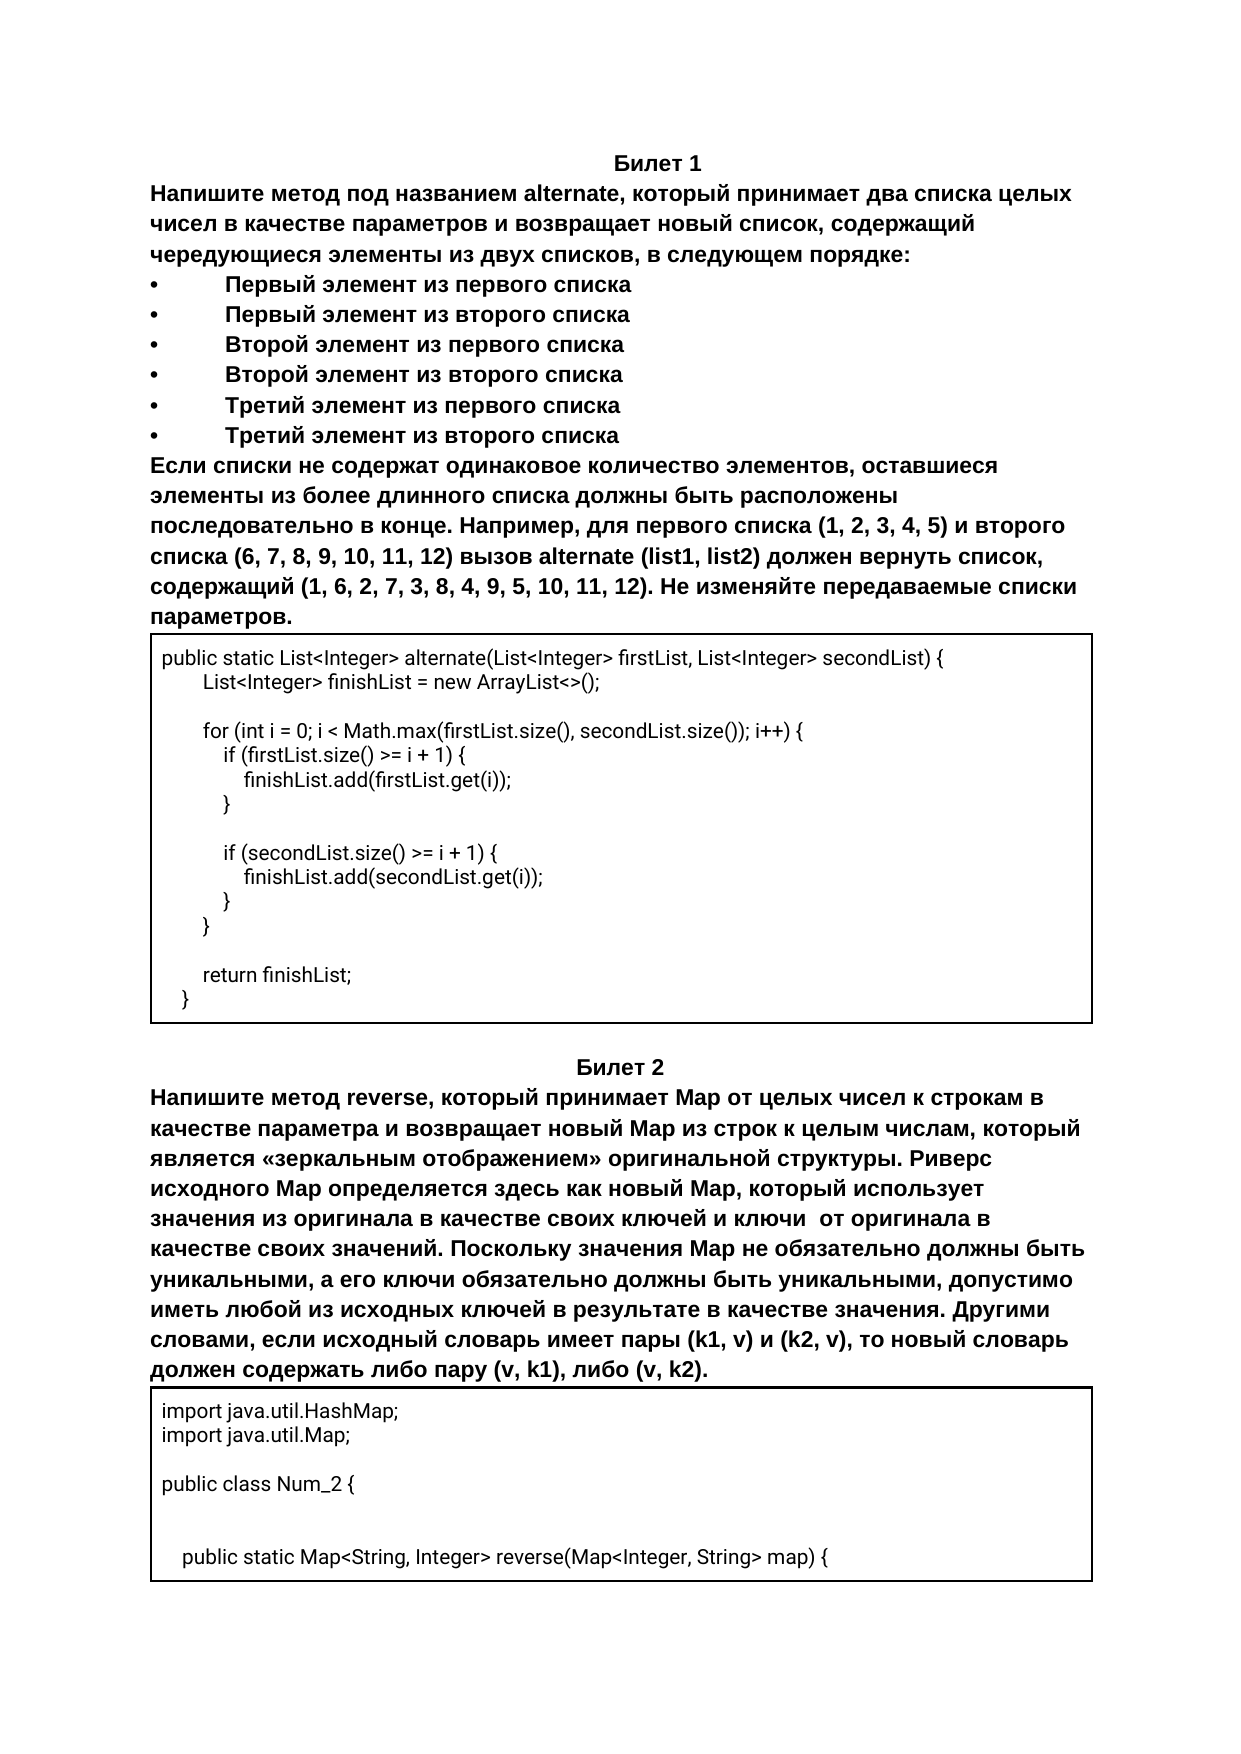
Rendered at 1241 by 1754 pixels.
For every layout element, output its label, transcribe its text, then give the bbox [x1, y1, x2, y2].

table_header public static List<Integer> alternate(List<Integer> firstList, List<Integer> secondList) { List<Integer> finishList = new ArrayList<>(); for (int i = 0; i < Math.max(firstList.size(), secondList.size()); i++) { if (firstList.size() >= i + 1) { finishList.add(firstList.get(i)); } if (secondList.size() >= i + 1) { finishList.add(secondList.get(i)); } } return finishList; } [152, 635, 1091, 1022]
text Билет 1 [150, 150, 1090, 176]
text Напишите метод под названием alternate, который принимает два списка целых чисел в качестве параметров и возвращает новый список, содержащий чередующиеся элементы из двух списков, в следующем порядке: [150, 180, 1090, 267]
text • Третий элемент из второго списка [150, 422, 1090, 448]
text • Первый элемент из первого списка [150, 271, 1090, 297]
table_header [152, 1389, 1091, 1580]
text • Второй элемент из второго списка [150, 361, 1090, 388]
text Билет 2 [150, 1054, 1090, 1081]
text • Первый элемент из второго списка [150, 301, 1090, 327]
text • Второй элемент из первого списка [150, 331, 1090, 358]
text Если списки не содержат одинаковое количество элементов, оставшиеся элементы из более длинного списка должны быть расположены последовательно в конце. Например, для первого списка (1, 2, 3, 4, 5) и второго списка (6, 7, 8, 9, 10, 11, 12) вызов alternate (list1, list2) должен вернуть список, содержащий (1, 6, 2, 7, 3, 8, 4, 9, 5, 10, 11, 12). Не изменяйте передаваемые списки параметров. [150, 452, 1090, 629]
text Напишите метод reverse, который принимает Map от целых чисел к строкам в качестве параметра и возвращает новый Map из строк к целым числам, который является «зеркальным отображением» оригинальной структуры. Риверс исходного Мар определяется здесь как новый Мар, который использует значения из оригинала в качестве своих ключей и ключи от оригинала в качестве своих значений. Поскольку значения Мар не обязательно должны быть уникальными, а его ключи обязательно должны быть уникальными, допустимо иметь любой из исходных ключей в результате в качестве значения. Другими словами, если исходный словарь имеет пары (k1, v) и (k2, v), то новый словарь должен содержать либо пару (v, k1), либо (v, k2). [150, 1084, 1090, 1383]
text • Третий элемент из первого списка [150, 392, 1090, 418]
